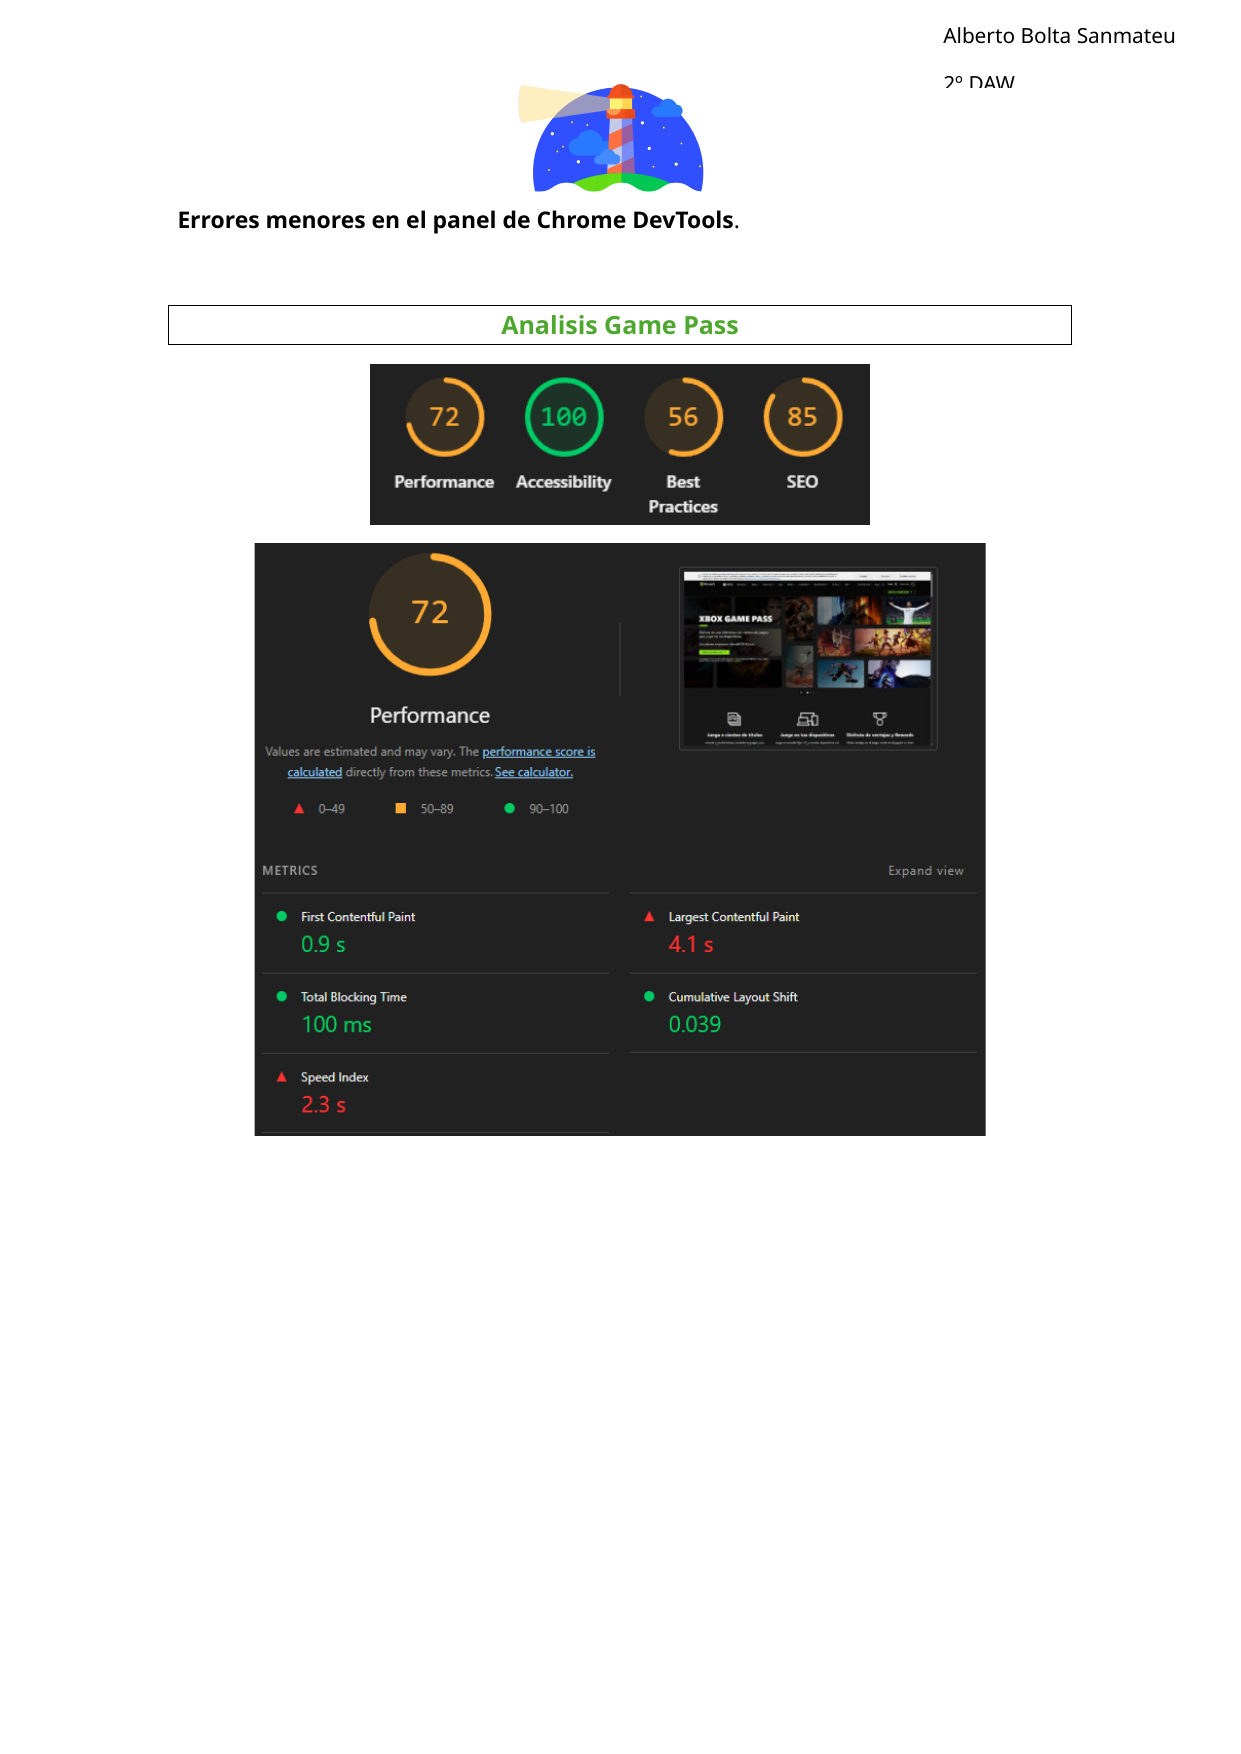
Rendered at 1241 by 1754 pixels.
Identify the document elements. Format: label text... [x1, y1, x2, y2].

picture [370, 364, 870, 525]
text Errores menores en el panel de Chrome DevTools. [177, 204, 1063, 235]
picture [504, 73, 736, 204]
text Analisis Game Pass [169, 306, 1071, 344]
picture [254, 543, 986, 1136]
